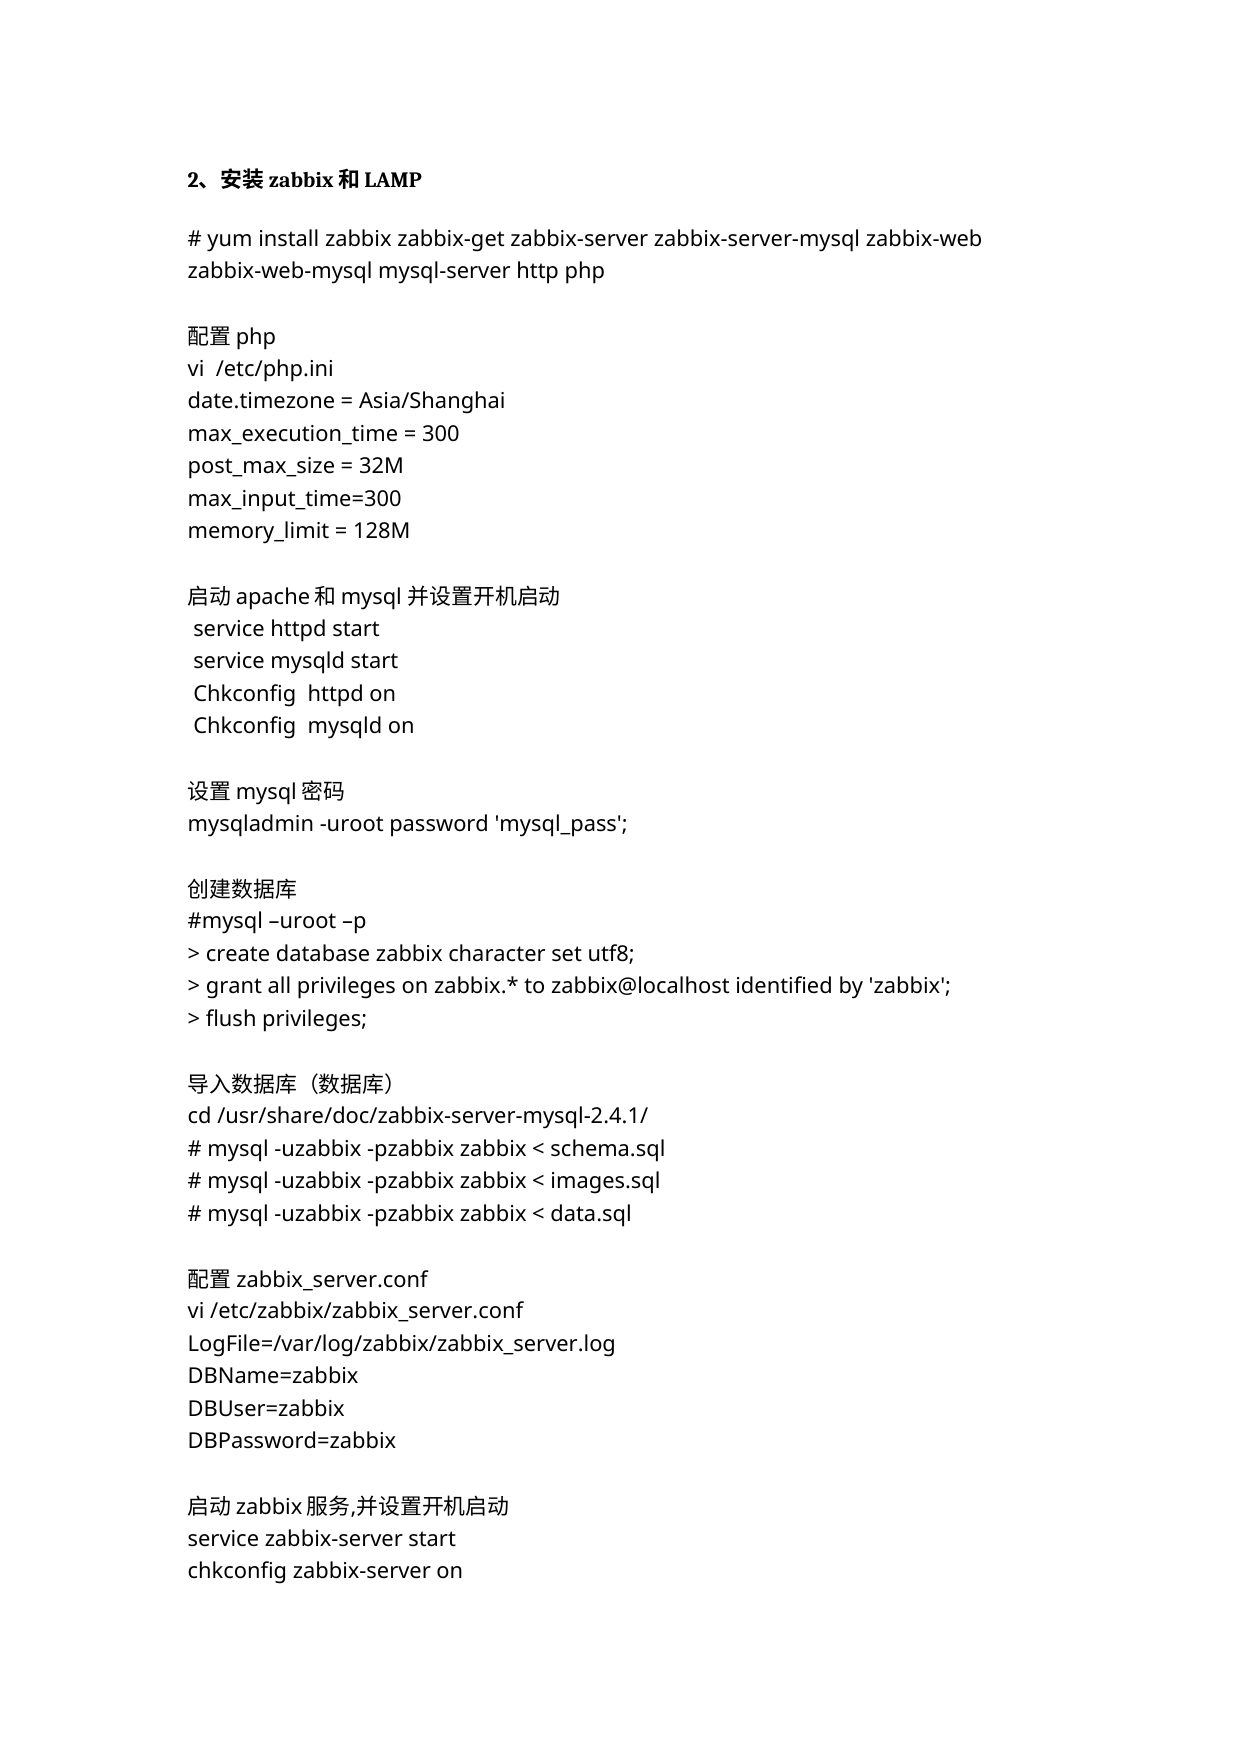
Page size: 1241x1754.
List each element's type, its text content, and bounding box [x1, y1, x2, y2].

text service mysqld start [187, 644, 1053, 677]
text Chkconfig mysqld on [187, 709, 1053, 742]
text # mysql -uzabbix -pzabbix zabbix < schema.sql [187, 1132, 1053, 1164]
text # mysql -uzabbix -pzabbix zabbix < data.sql [187, 1197, 1053, 1229]
text chkconfig zabbix-server on [187, 1554, 1053, 1587]
text 导入数据库（数据库） [187, 1067, 1053, 1099]
text max_input_time=300 [187, 482, 1053, 514]
text 设置mysql密码 [187, 774, 1053, 807]
text memory_limit = 128M [187, 514, 1053, 547]
text DBPassword=zabbix [187, 1424, 1053, 1457]
text 启动apache和mysql 并设置开机启动 [187, 579, 1053, 612]
text service httpd start [187, 612, 1053, 644]
text cd /usr/share/doc/zabbix-server-mysql-2.4.1/ [187, 1099, 1053, 1132]
text 配置php [187, 319, 1053, 352]
text 启动zabbix服务,并设置开机启动 [187, 1489, 1053, 1522]
text 配置 zabbix_server.conf [187, 1262, 1053, 1294]
text max_execution_time = 300 [187, 417, 1053, 449]
text mysqladmin -uroot password 'mysql_pass'; [187, 807, 1053, 839]
text #mysql –uroot –p [187, 904, 1053, 937]
text post_max_size = 32M [187, 449, 1053, 482]
text # mysql -uzabbix -pzabbix zabbix < images.sql [187, 1164, 1053, 1197]
text vi /etc/php.ini [187, 352, 1053, 384]
text # yum install zabbix zabbix-get zabbix-server zabbix-server-mysql zabbix-web zabbix-web-mysql mysql-server http php [187, 222, 1053, 287]
text > grant all privileges on zabbix.* to zabbix@localhost identified by 'zabbix'; [187, 969, 1053, 1002]
text service zabbix-server start [187, 1522, 1053, 1554]
subtitle 2、安装zabbix和LAMP [187, 162, 1053, 194]
text date.timezone = Asia/Shanghai [187, 384, 1053, 417]
text Chkconfig httpd on [187, 677, 1053, 709]
text > flush privileges; [187, 1002, 1053, 1034]
text vi /etc/zabbix/zabbix_server.conf [187, 1294, 1053, 1327]
text 创建数据库 [187, 872, 1053, 904]
text DBName=zabbix [187, 1359, 1053, 1392]
text DBUser=zabbix [187, 1392, 1053, 1424]
text LogFile=/var/log/zabbix/zabbix_server.log [187, 1327, 1053, 1359]
text > create database zabbix character set utf8; [187, 937, 1053, 969]
